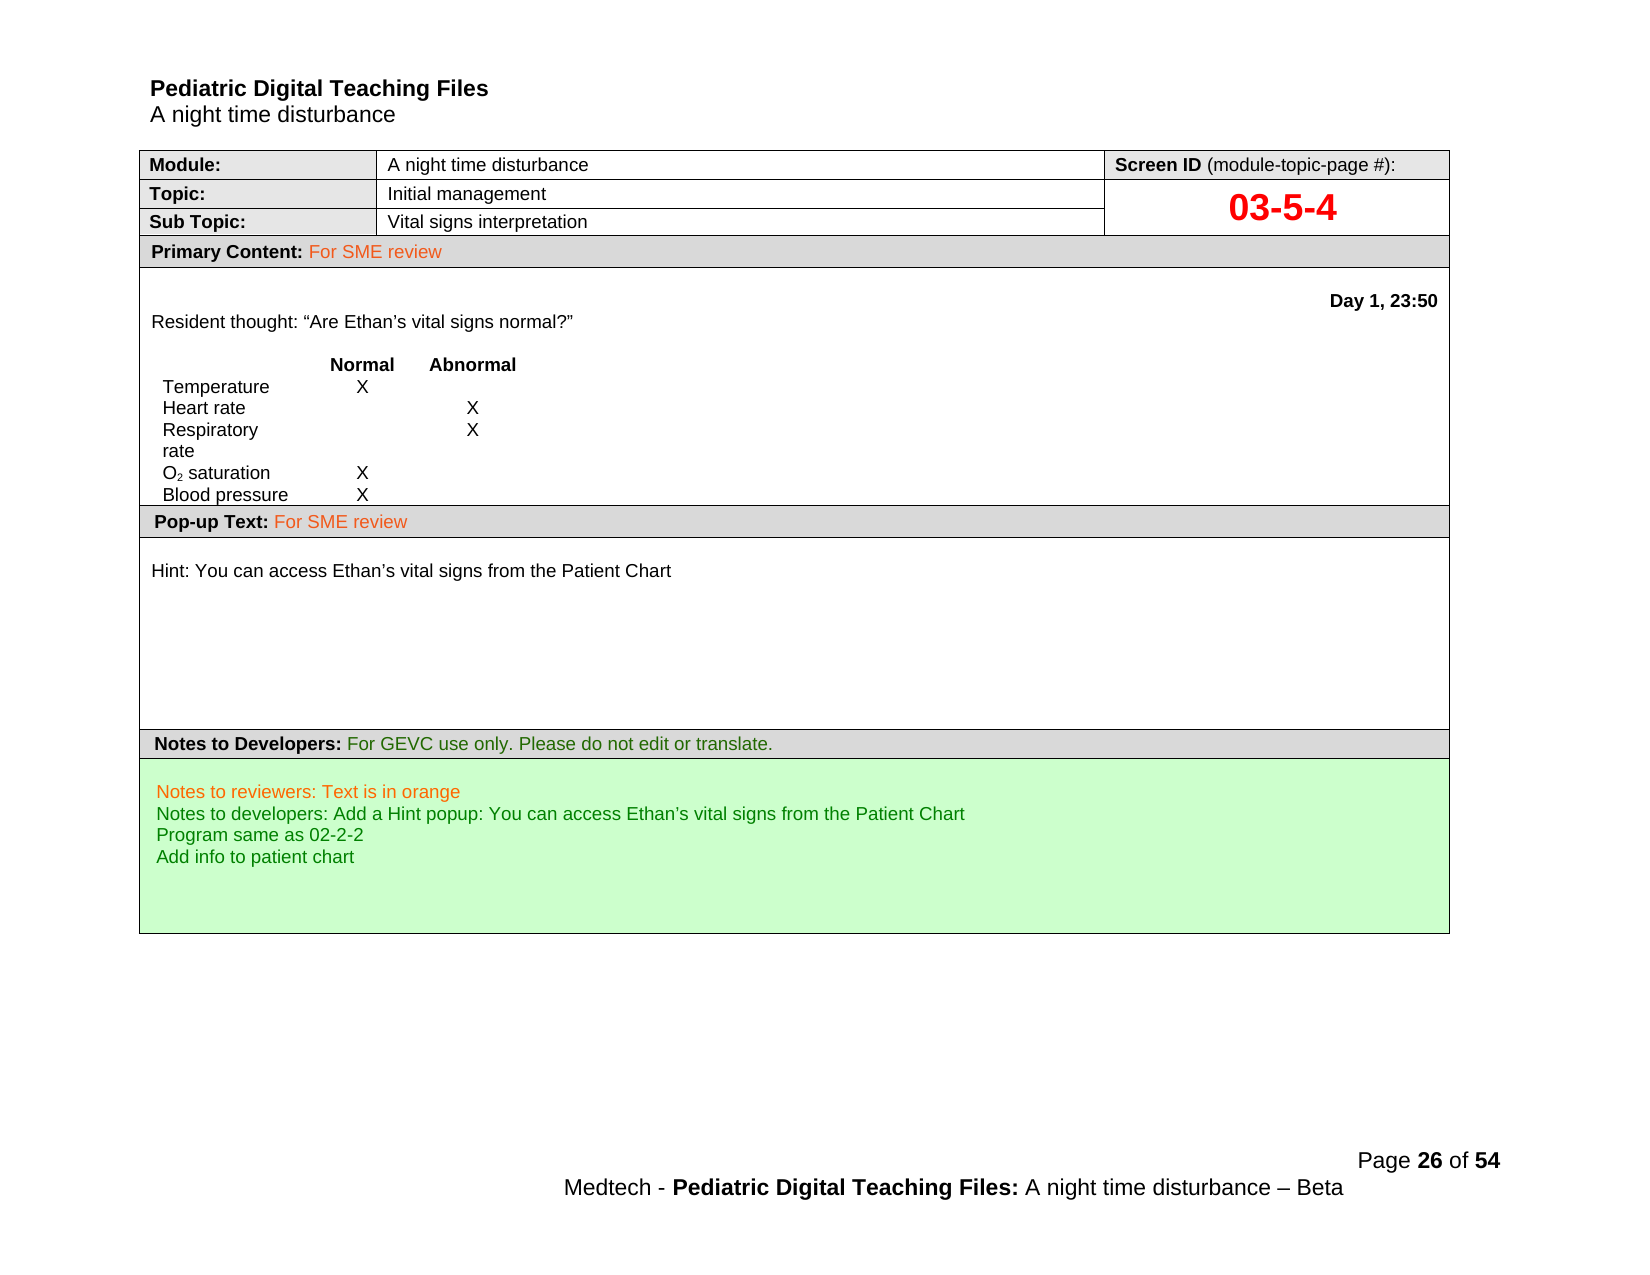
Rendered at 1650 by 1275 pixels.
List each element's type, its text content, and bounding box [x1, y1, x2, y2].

table_cell Sub Topic: [140, 209, 376, 234]
table_cell Primary Content: For SME review [140, 236, 1449, 267]
table_cell Hint: You can access Ethan’s vital signs from the Patient Chart [140, 538, 1449, 728]
table_cell Vital signs interpretation [377, 209, 1104, 234]
table_cell Notes to reviewers: Text is in orange Notes to developers: Add a Hint popup: You can access Ethan’s vital signs from the Patient Chart Program same as 02-2-2 Add info to patient chart [140, 759, 1449, 933]
table_header A night time disturbance [377, 151, 1104, 179]
table_header Screen ID (module-topic-page #): [1105, 151, 1449, 179]
table_cell Topic: [140, 180, 376, 208]
table_cell Initial management [377, 180, 1104, 208]
table_header Module: [140, 151, 376, 179]
table_cell 03-5-4 [1105, 180, 1449, 234]
table_cell Day 1, 23:50 Resident thought: “Are Ethan’s vital signs normal?” [140, 268, 1449, 505]
table_cell Notes to Developers: For GEVC use only. Please do not edit or translate. [140, 730, 1449, 758]
table_cell Pop-up Text: For SME review [140, 506, 1449, 537]
